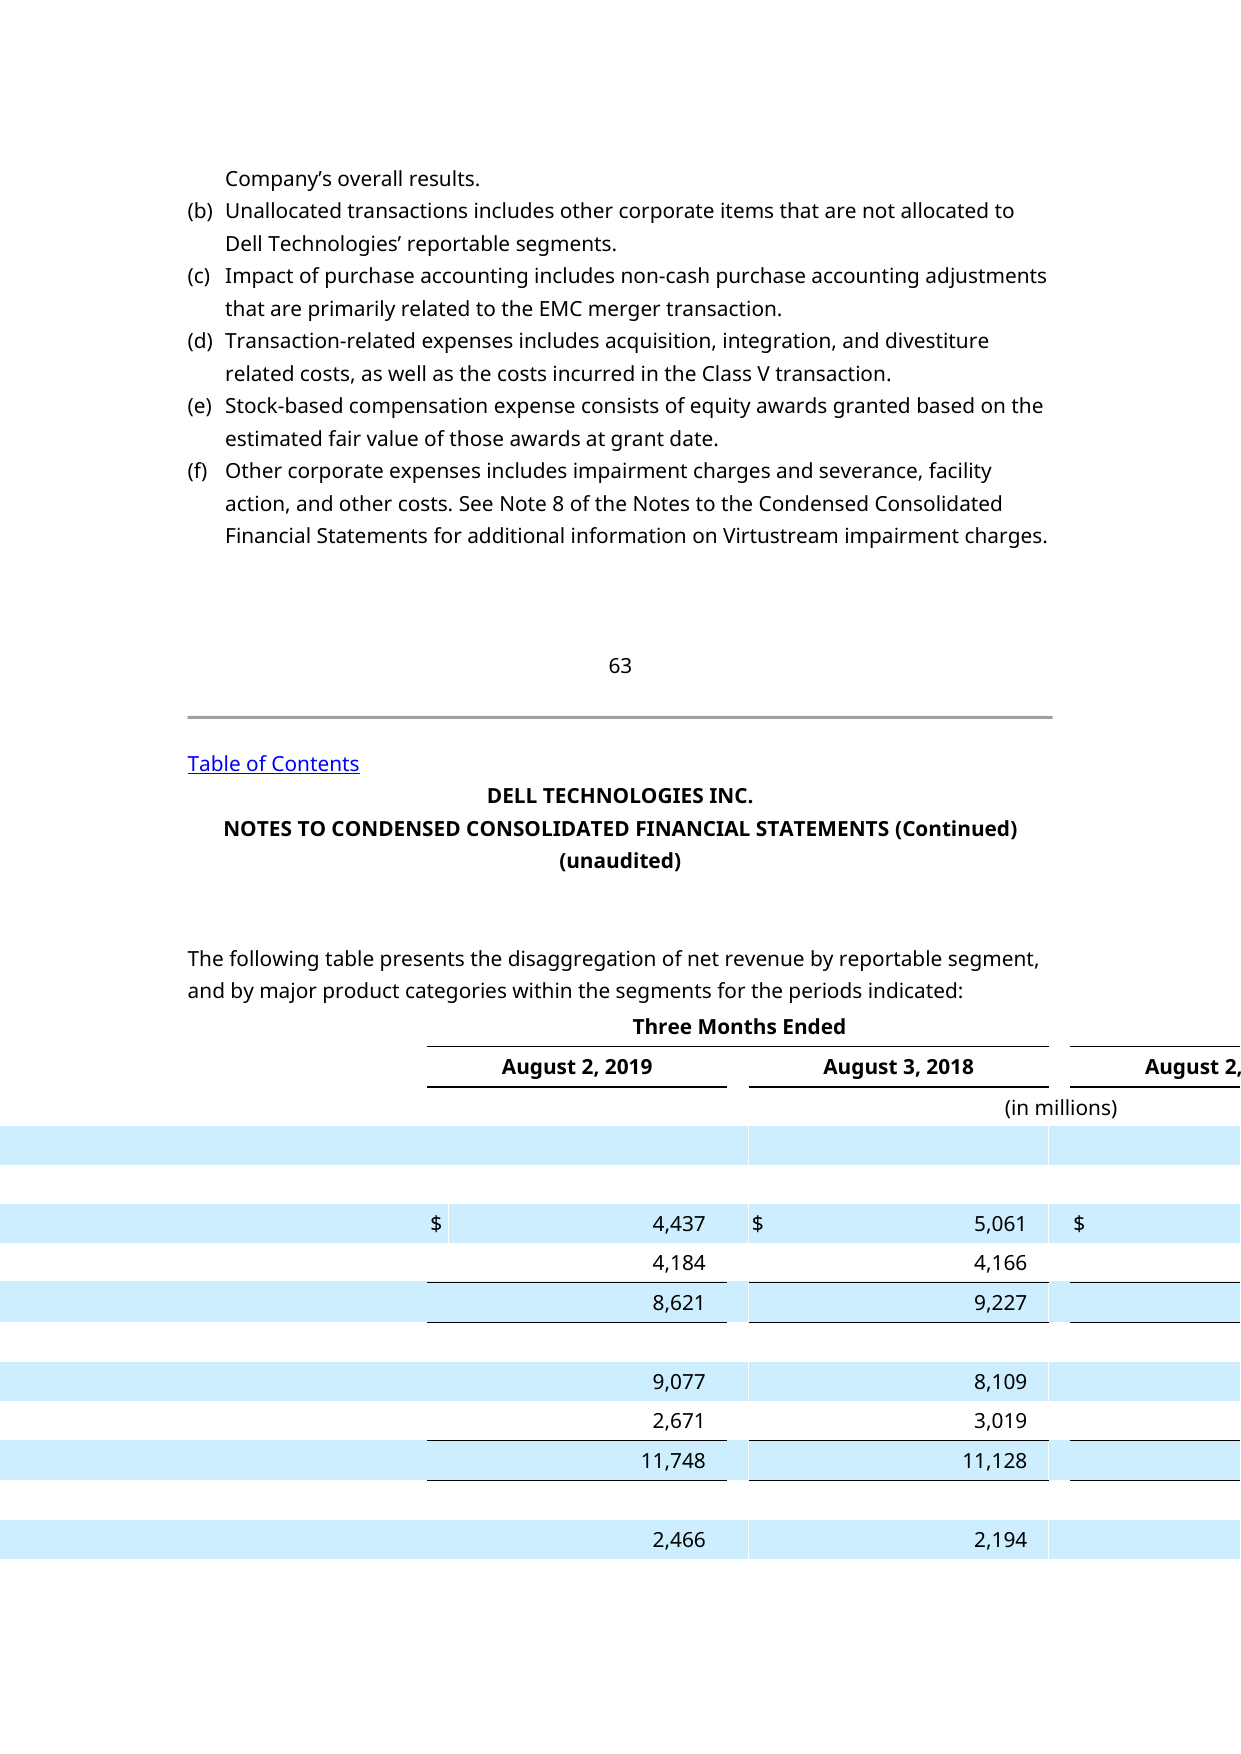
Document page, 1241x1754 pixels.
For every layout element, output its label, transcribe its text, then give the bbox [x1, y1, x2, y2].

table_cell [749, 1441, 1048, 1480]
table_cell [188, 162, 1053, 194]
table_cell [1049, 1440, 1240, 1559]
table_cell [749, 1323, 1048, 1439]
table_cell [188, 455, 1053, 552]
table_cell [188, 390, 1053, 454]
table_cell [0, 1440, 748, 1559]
text NOTES TO CONDENSED CONSOLIDATED FINANCIAL STATEMENTS (Continued) [187, 812, 1053, 844]
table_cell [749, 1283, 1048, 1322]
text Table of Contents [187, 747, 1053, 779]
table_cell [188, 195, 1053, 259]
text 63 [187, 649, 1053, 682]
text (unaudited) [187, 844, 1053, 877]
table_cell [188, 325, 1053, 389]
text The following table presents the disaggregation of net revenue by reportable segment, and by major product categories within the segments for the periods indicated: [187, 942, 1053, 1007]
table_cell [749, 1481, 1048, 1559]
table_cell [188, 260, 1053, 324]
text DELL TECHNOLOGIES INC. [187, 779, 1053, 812]
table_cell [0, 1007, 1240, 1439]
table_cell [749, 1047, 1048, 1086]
